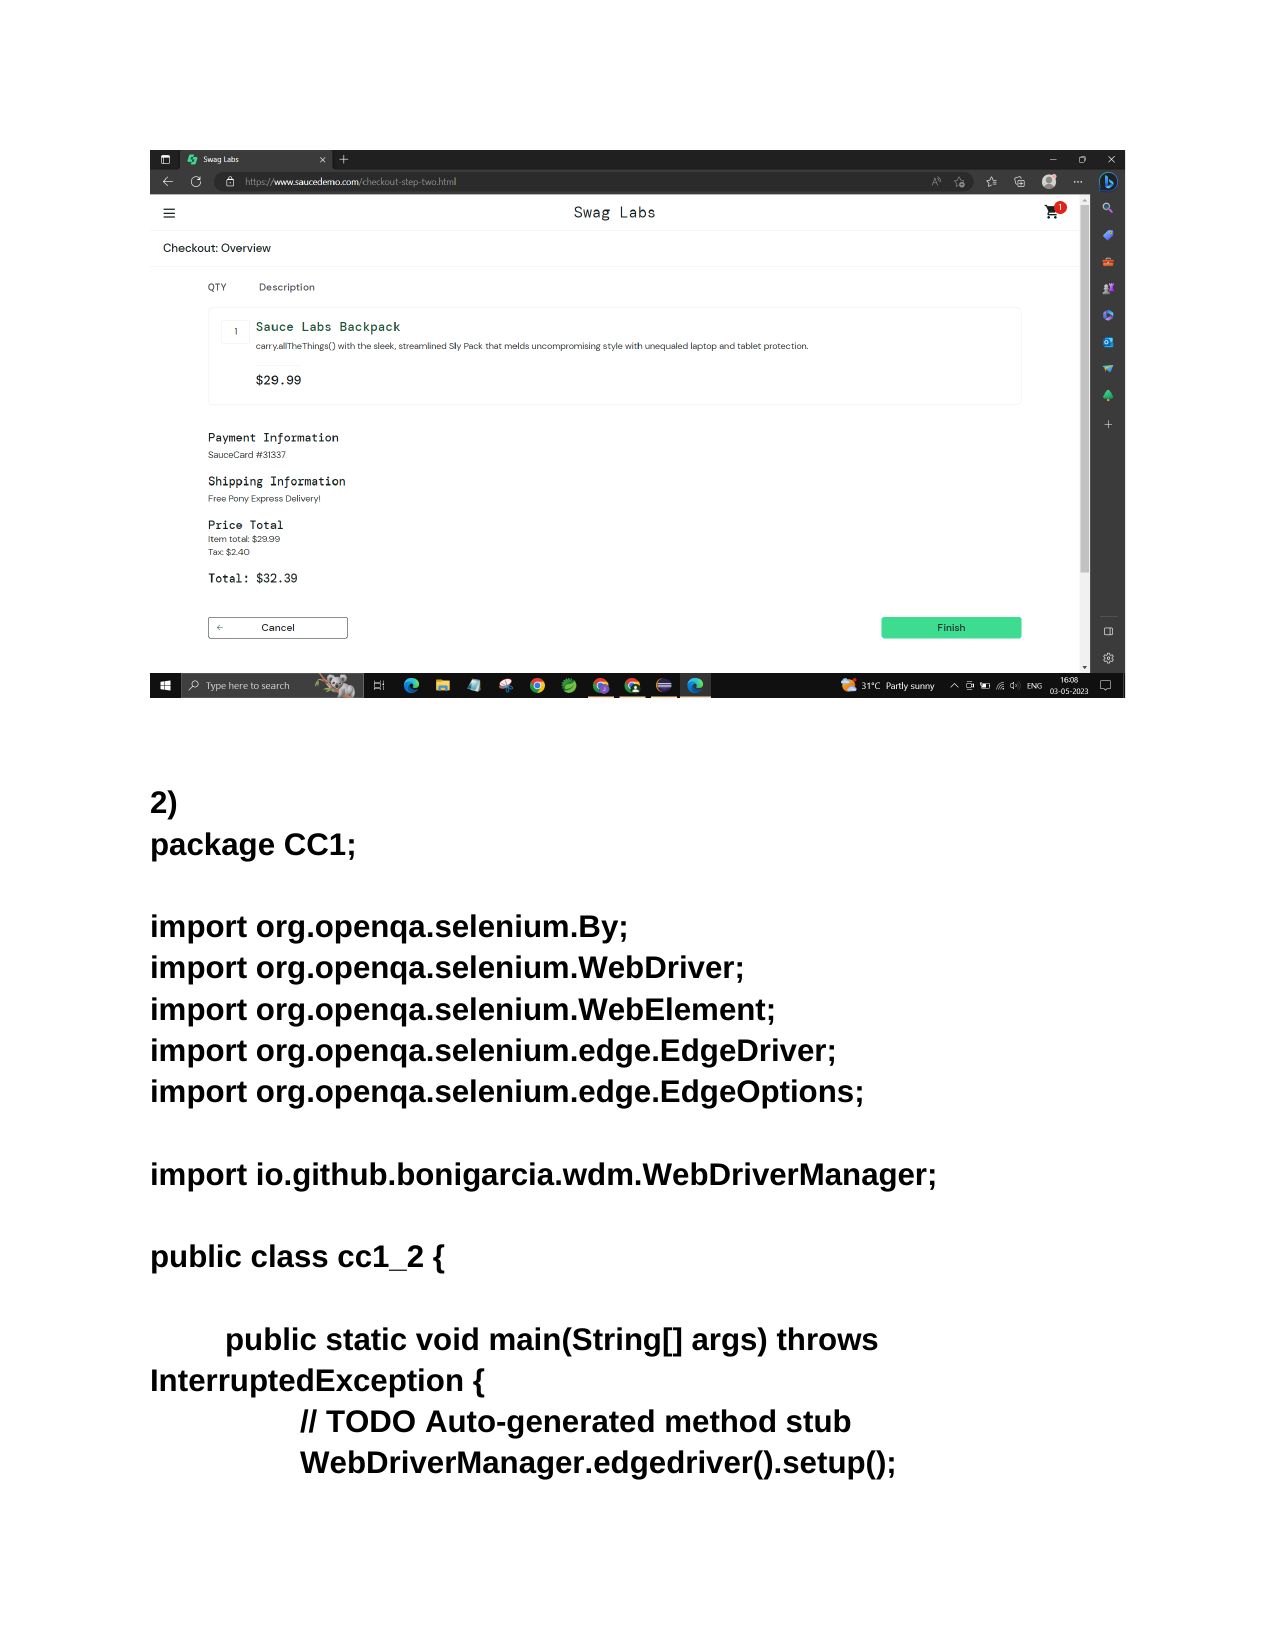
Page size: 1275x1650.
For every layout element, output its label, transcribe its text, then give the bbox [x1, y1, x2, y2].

text import org.openqa.selenium.By; [150, 908, 1125, 944]
text import org.openqa.selenium.edge.EdgeDriver; [150, 1032, 1125, 1068]
text WebDriverManager.edgedriver().setup(); [150, 1444, 1125, 1480]
text public class cc1_2 { [150, 1238, 1125, 1274]
text 2) [150, 784, 1125, 820]
text // TODO Auto-generated method stub [150, 1403, 1125, 1439]
text import org.openqa.selenium.WebDriver; [150, 949, 1125, 985]
text import org.openqa.selenium.edge.EdgeOptions; [150, 1073, 1125, 1109]
text import io.github.bonigarcia.wdm.WebDriverManager; [150, 1156, 1125, 1191]
text import org.openqa.selenium.WebElement; [150, 991, 1125, 1026]
picture [150, 150, 1125, 698]
text package CC1; [150, 826, 1125, 861]
text public static void main(String[] args) throws InterruptedException { [150, 1321, 1125, 1398]
